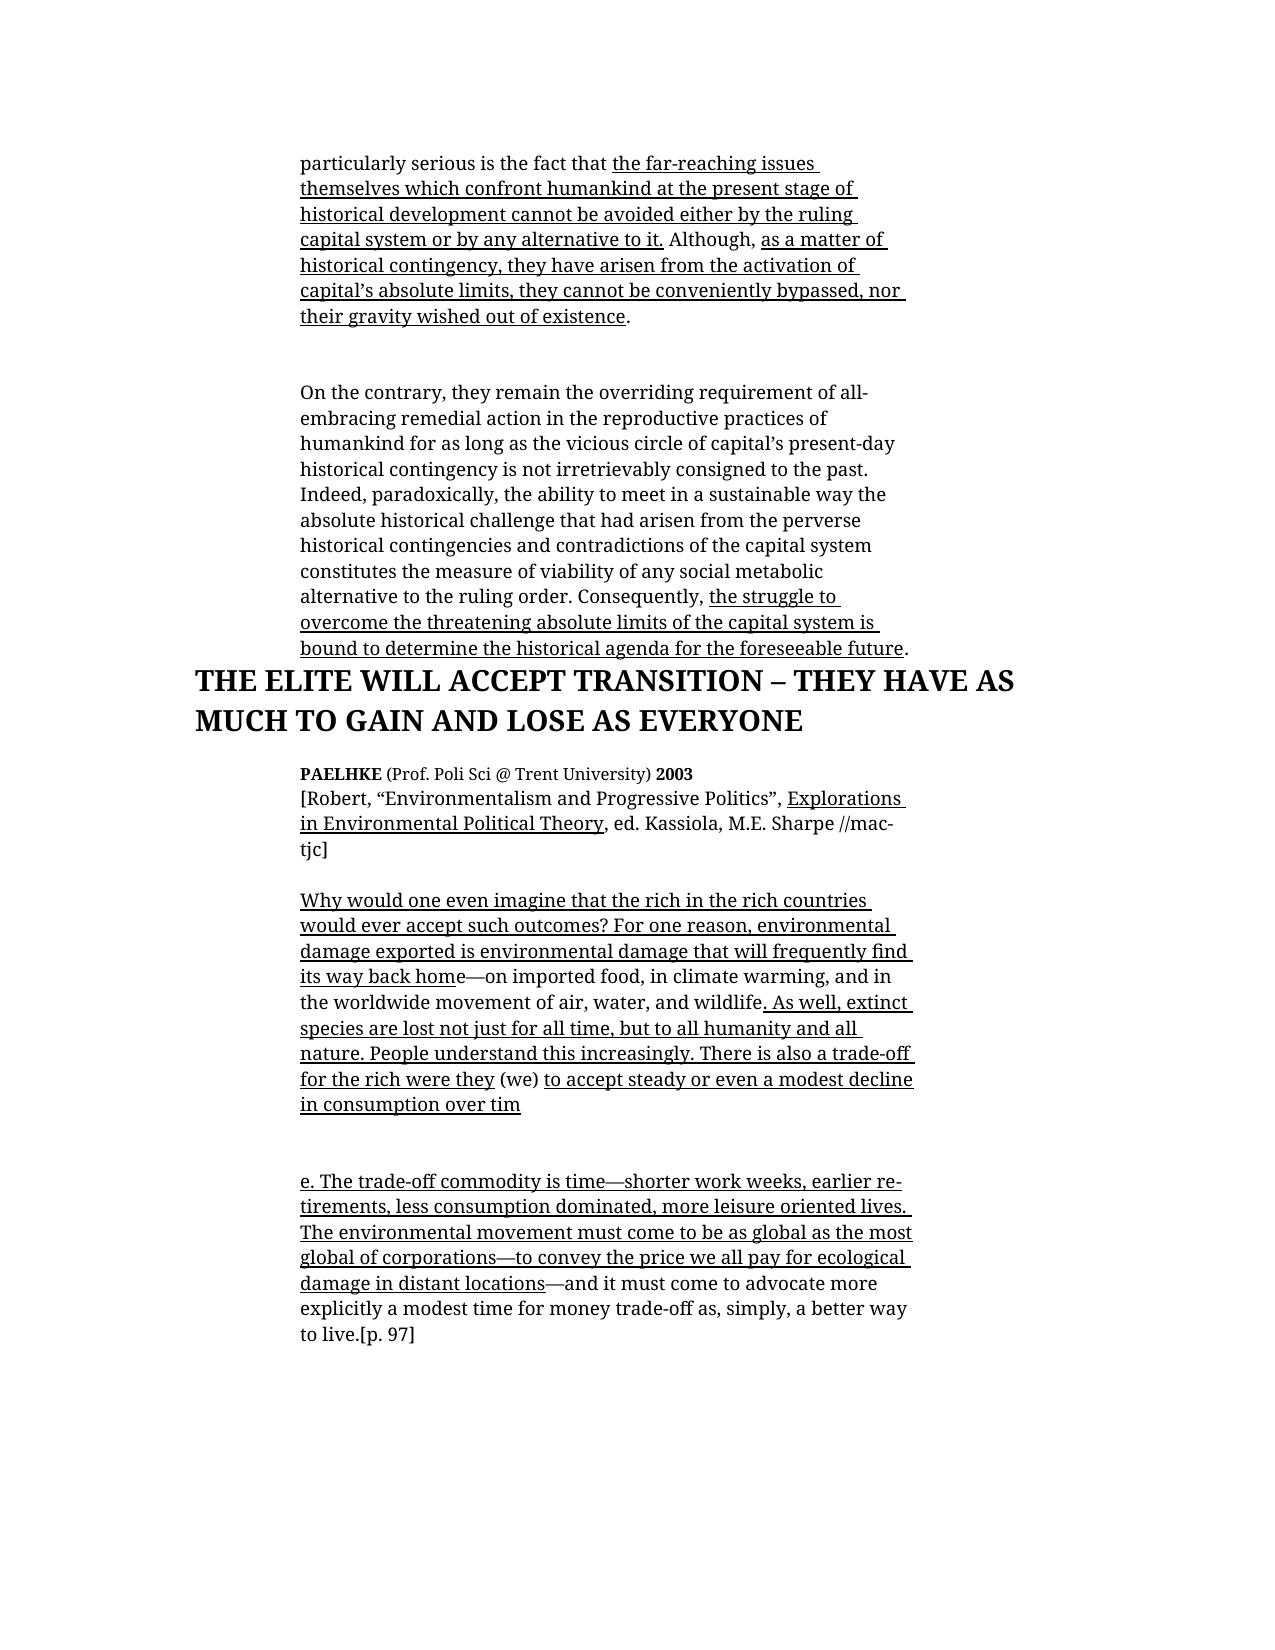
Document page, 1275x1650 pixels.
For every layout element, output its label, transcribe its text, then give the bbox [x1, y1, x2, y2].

text PAELHKE (Prof. Poli Sci @ Trent University) 2003 [225, 762, 1125, 785]
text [300, 150, 915, 329]
text Why would one even imagine that the rich in the rich countries would ever accept such outcomes? For one reason, environmental damage exported is environmental damage that will frequently find its way back home—on imported food, in climate warming, and in the worldwide movement of air, water, and wildlife. As well, extinct species are lost not just for all time, but to all humanity and all nature. People understand this increasingly. There is also a trade-off for the rich were they (we) to accept steady or even a modest decline in consumption over tim [300, 887, 915, 1062]
text [Robert, “Environmentalism and Progressive Politics”, Explorations in Environmental Political Theory, ed. Kassiola, M.E. Sharpe //mac-tjc] [300, 785, 915, 862]
text THE ELITE WILL ACCEPT TRANSITION – THEY HAVE AS MUCH TO GAIN AND LOSE AS EVERYONE [195, 660, 1080, 740]
text On the contrary, they remain the overriding requirement of all-embracing remedial action in the reproductive practices of humankind for as long as the vicious circle of capital’s present-day historical contingency is not irretrievably consigned to the past. Indeed, paradoxically, the ability to meet in a sustainable way the absolute historical challenge that had arisen from the perverse historical contingencies and contradictions of the capital system constitutes the measure of viability of any social metabolic alternative to the ruling order. Consequently, the struggle to overcome the threatening absolute limits of the capital system is bound to determine the historical agenda for the foreseeable future. [300, 380, 915, 660]
text e. The trade-off commodity is time—shorter work weeks, earlier retirements, less consumption dominated, more leisure oriented lives. The environmental movement must come to be as global as the most global of corporations—to convey the price we all pay for ecological damage in distant locations—and it must come to advocate more explicitly a modest time for money trade-off as, simply, a better way to live.[p. 97] [300, 1168, 915, 1347]
